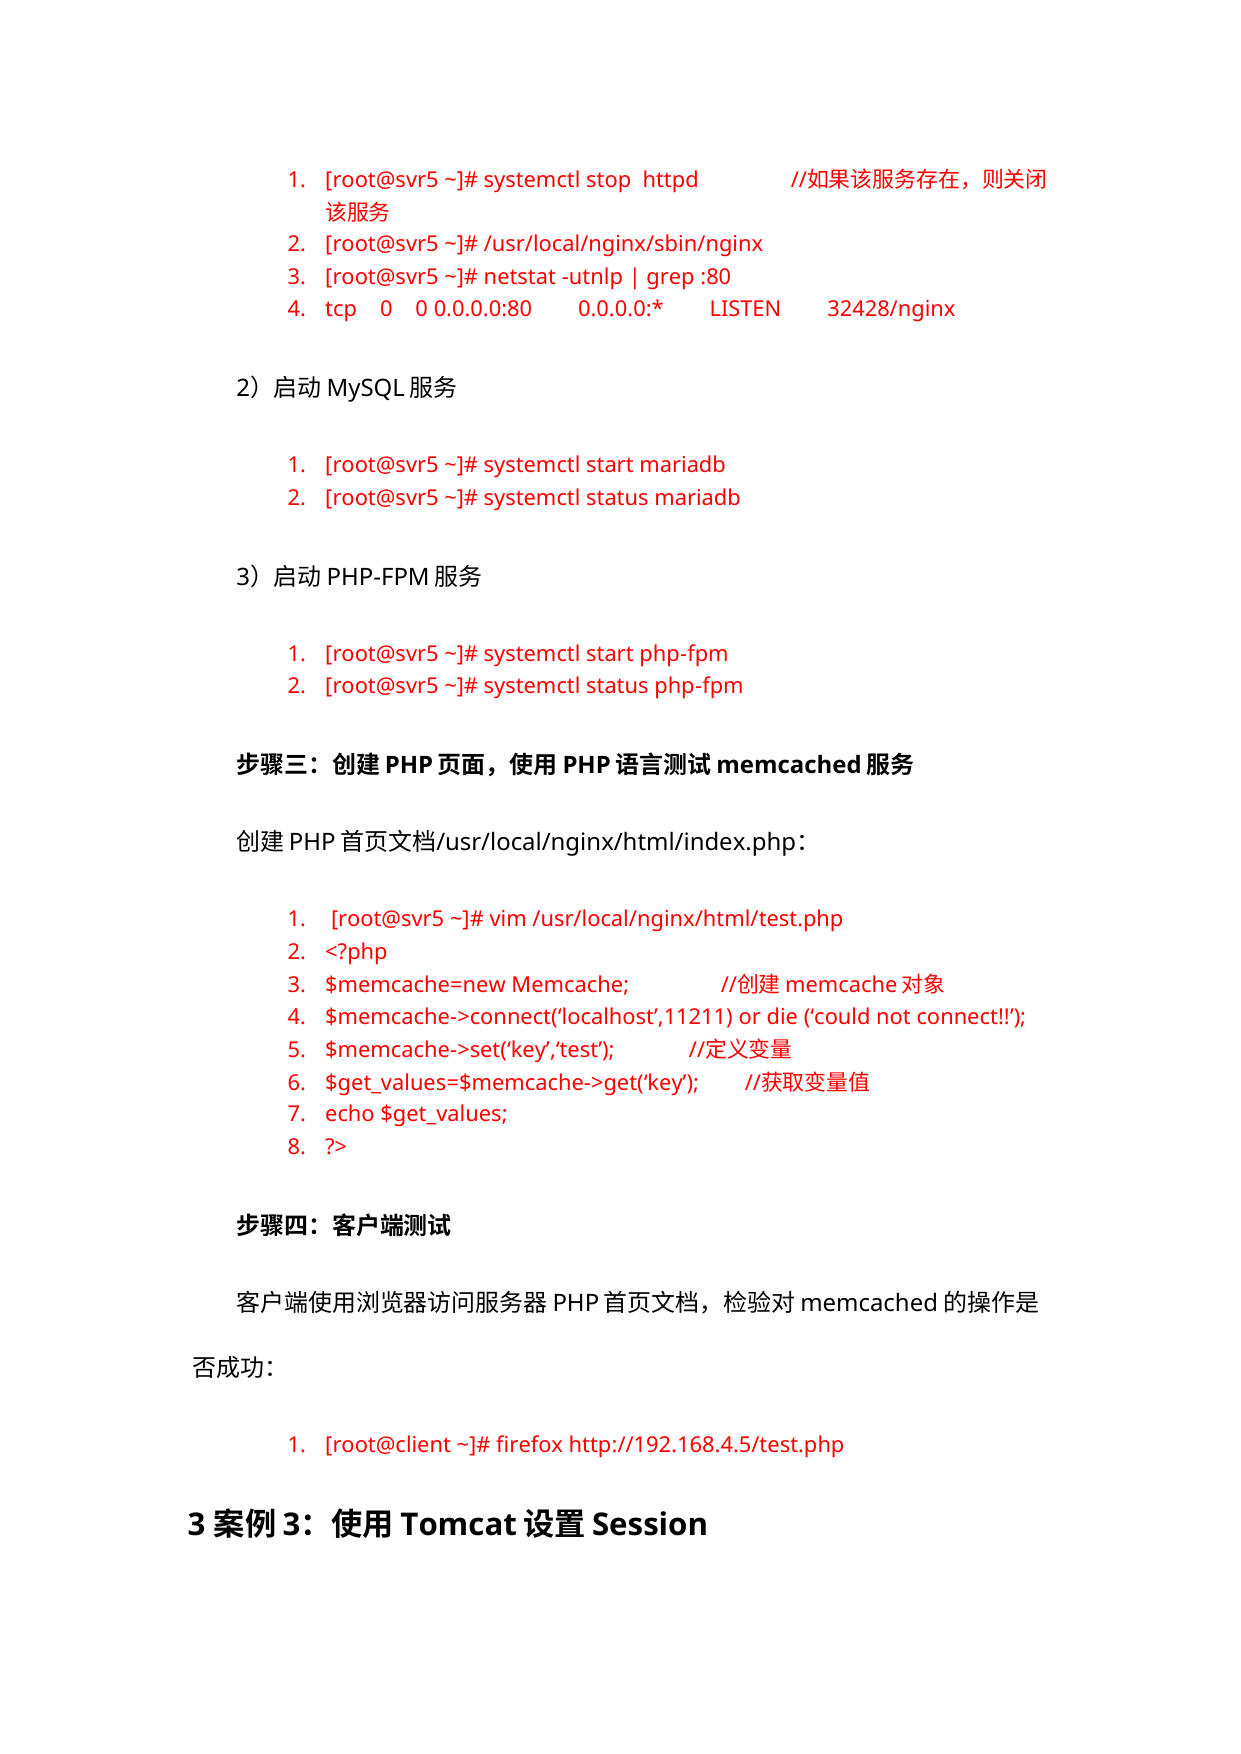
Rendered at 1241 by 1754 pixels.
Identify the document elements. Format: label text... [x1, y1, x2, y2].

list [root@svr5 ~]# vim /usr/local/nginx/html/test.php [287, 902, 1053, 934]
text 客户端使用浏览器访问服务器PHP首页文档，检验对memcached的操作是否成功： [192, 1269, 1048, 1399]
list [root@client ~]# firefox http://192.168.4.5/test.php [287, 1428, 1053, 1460]
text 步骤三：创建PHP页面，使用PHP语言测试memcached服务 [192, 730, 1048, 795]
list $memcache->connect(‘localhost’,11211) or die (‘could not connect!!’); [287, 999, 1053, 1032]
list echo $get_values; [287, 1097, 1053, 1129]
list [root@svr5 ~]# netstat -utnlp | grep :80 [287, 259, 1053, 292]
list $memcache=new Memcache; //创建memcache对象 [287, 967, 1053, 999]
list [root@svr5 ~]# systemctl status mariadb [287, 480, 1053, 513]
list [root@svr5 ~]# systemctl stop httpd //如果该服务存在，则关闭该服务 [287, 162, 1053, 227]
list ?> [287, 1129, 1053, 1162]
list [root@svr5 ~]# /usr/local/nginx/sbin/nginx [287, 227, 1053, 259]
list tcp 0 0 0.0.0.0:80 0.0.0.0:* LISTEN 32428/nginx [287, 292, 1053, 324]
list <?php [287, 934, 1053, 967]
text 2）启动MySQL服务 [192, 354, 1048, 419]
list [root@svr5 ~]# systemctl start php-fpm [287, 636, 1053, 669]
list $get_values=$memcache->get(‘key’); //获取变量值 [287, 1064, 1053, 1097]
list $memcache->set(‘key’,‘test’); //定义变量 [287, 1032, 1053, 1064]
text 创建PHP首页文档/usr/local/nginx/html/index.php： [192, 808, 1048, 873]
text 3 案例3：使用Tomcat设置Session [187, 1489, 1053, 1554]
text 步骤四：客户端测试 [192, 1191, 1048, 1256]
text 3）启动PHP-FPM服务 [192, 542, 1048, 607]
list [root@svr5 ~]# systemctl start mariadb [287, 448, 1053, 480]
list [root@svr5 ~]# systemctl status php-fpm [287, 669, 1053, 701]
